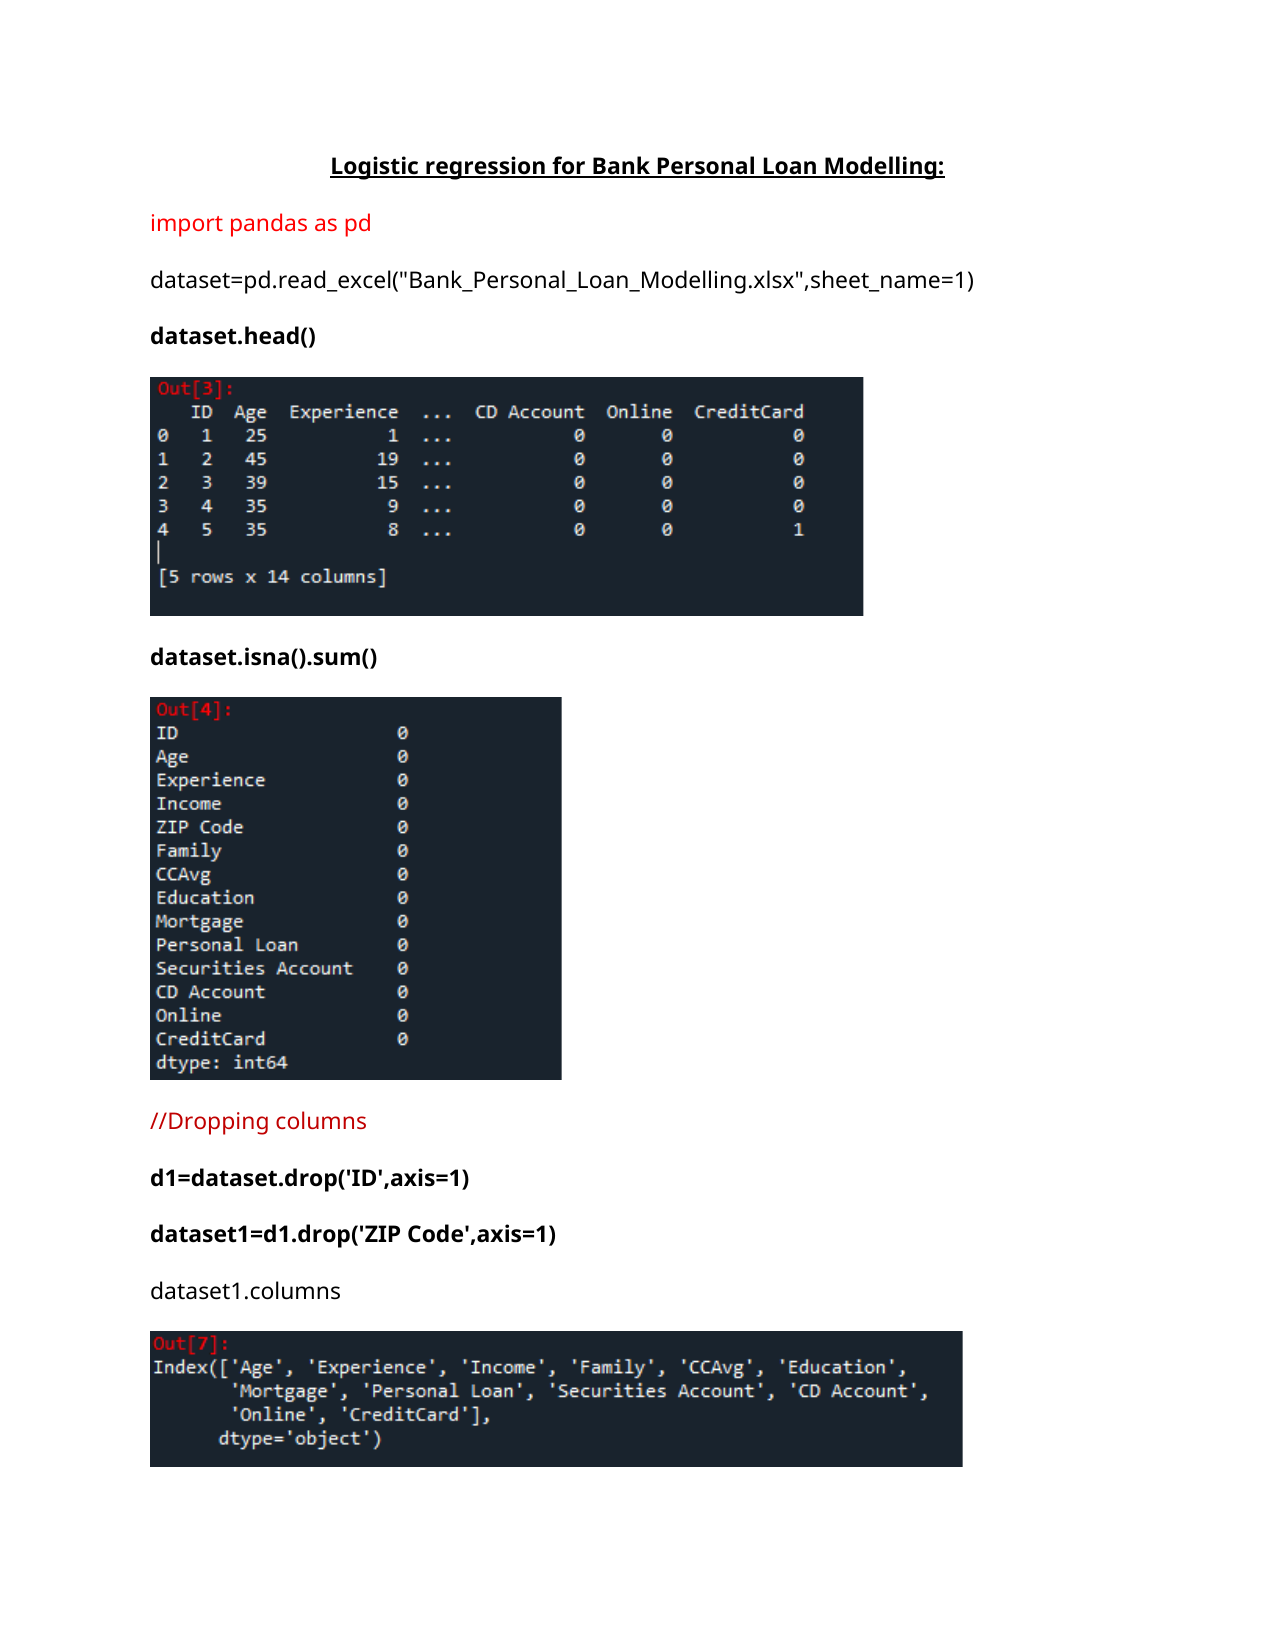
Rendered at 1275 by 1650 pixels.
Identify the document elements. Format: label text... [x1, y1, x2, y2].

text Logistic regression for Bank Personal Loan Modelling: [150, 150, 1125, 181]
text dataset.head() [150, 320, 1125, 352]
text dataset1.columns [150, 1275, 1125, 1306]
text import pandas as pd [150, 207, 1125, 238]
picture [150, 377, 864, 616]
picture [150, 697, 562, 1080]
text dataset1=d1.drop('ZIP Code',axis=1) [150, 1218, 1125, 1249]
text d1=dataset.drop('ID',axis=1) [150, 1162, 1125, 1193]
text dataset=pd.read_excel("Bank_Personal_Loan_Modelling.xlsx",sheet_name=1) [150, 263, 1125, 295]
text dataset.isna().sum() [150, 641, 1125, 672]
text //Dropping columns [150, 1105, 1125, 1136]
picture [150, 1331, 963, 1467]
